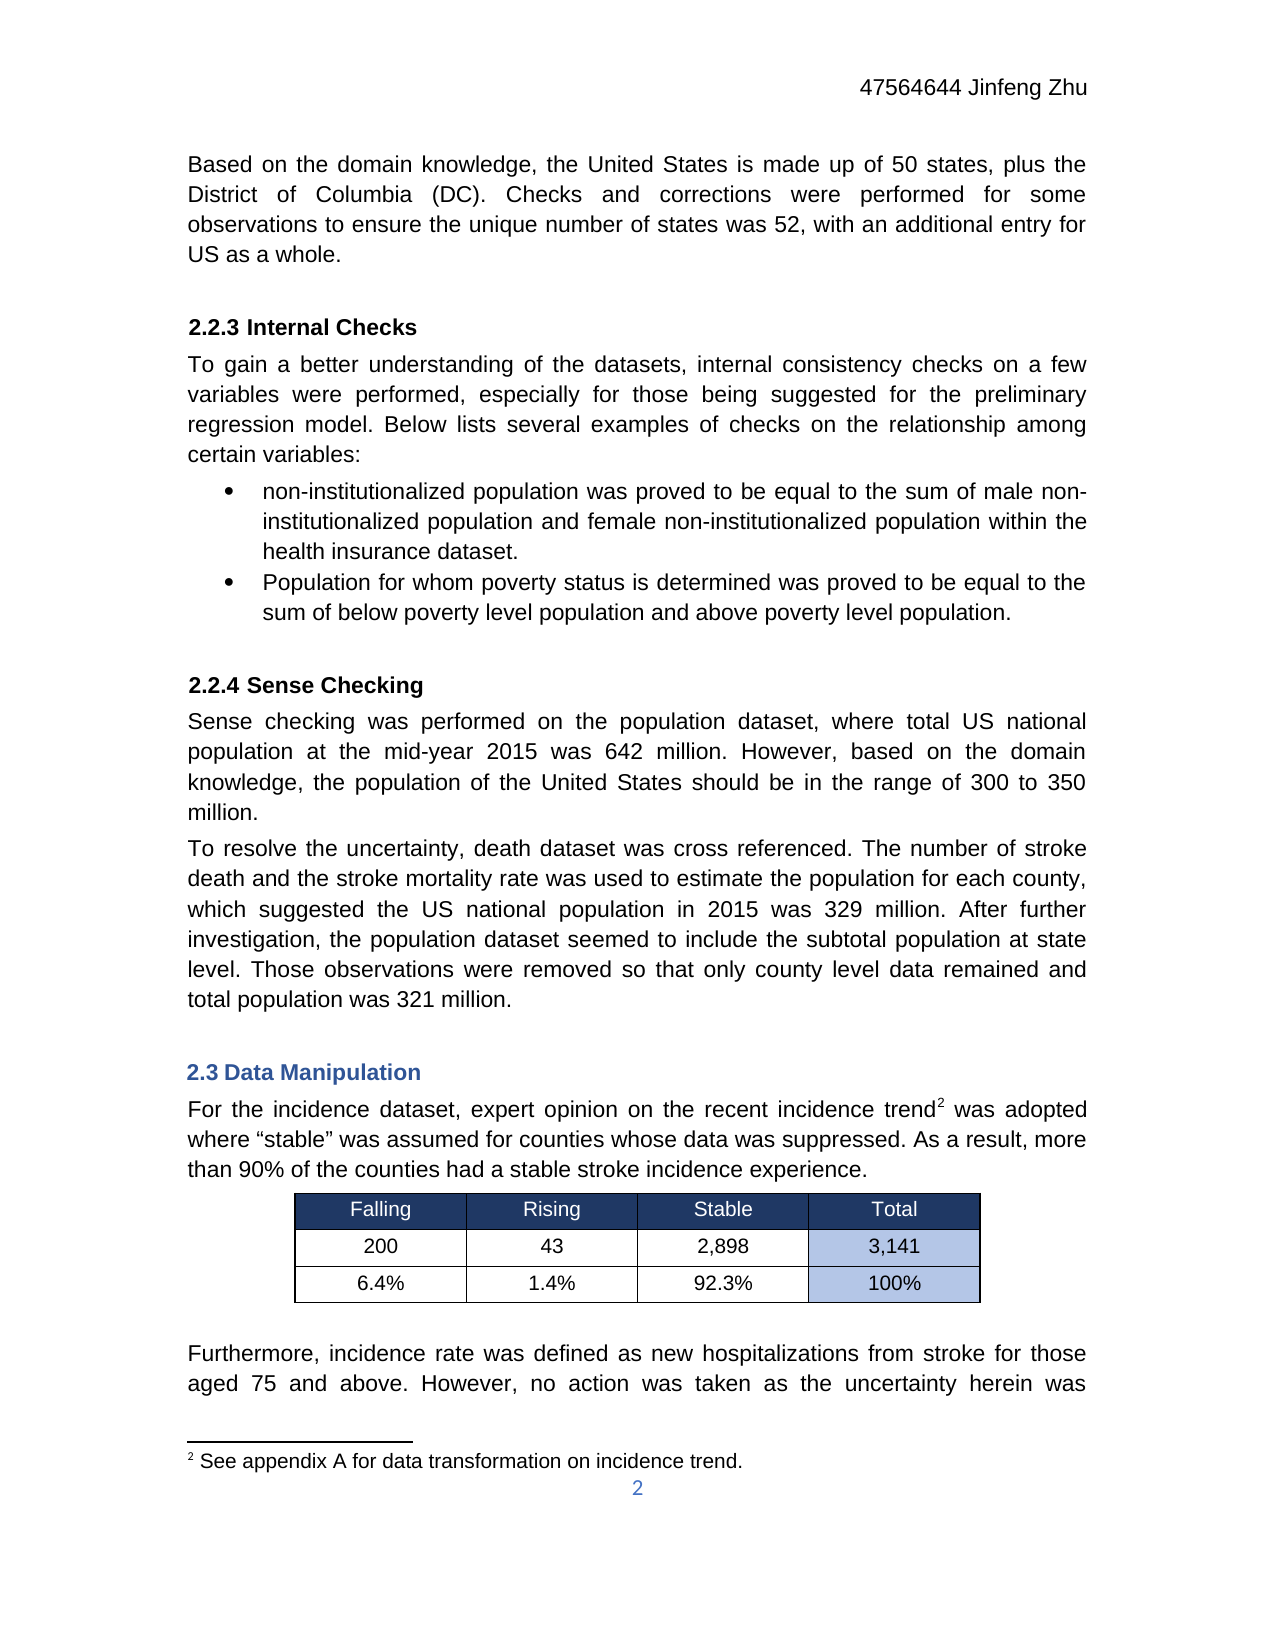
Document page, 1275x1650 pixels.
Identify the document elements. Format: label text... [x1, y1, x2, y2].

subtitle Internal Checks [188, 314, 1087, 341]
table_header Rising [467, 1194, 637, 1229]
table_cell 3,141 [809, 1230, 979, 1266]
table_cell 43 [467, 1230, 637, 1266]
list non-institutionalized population was proved to be equal to the sum of male non-institutionalized population and female non-institutionalized population within the health insurance dataset. [225, 478, 1087, 564]
subtitle Data Manipulation [186, 1059, 1087, 1085]
table_header Stable [638, 1194, 808, 1229]
text For the incidence dataset, expert opinion on the recent incidence trend was adopted where “stable” was assumed for counties whose data was suppressed. As a result, more than 90% of the counties had a stable stroke incidence experience. [187, 1096, 1087, 1182]
table_cell 6.4% [296, 1267, 466, 1302]
table_header Total [809, 1194, 979, 1229]
text Based on the domain knowledge, the United States is made up of 50 states, plus the District of Columbia (DC). Checks and corrections were performed for some observations to ensure the unique number of states was 52, with an additional entry for US as a whole. [187, 151, 1087, 268]
table_cell 2,898 [638, 1230, 808, 1266]
table_header Falling [296, 1194, 466, 1229]
text To resolve the uncertainty, death dataset was cross referenced. The number of stroke death and the stroke mortality rate was used to estimate the population for each county, which suggested the US national population in 2015 was 329 million. After further investigation, the population dataset seemed to include the subtotal population at state level. Those observations were removed so that only county level data remained and total population was 321 million. [187, 835, 1087, 1012]
list Population for whom poverty status is determined was proved to be equal to the sum of below poverty level population and above poverty level population. [225, 568, 1087, 625]
table_cell 100% [809, 1267, 979, 1302]
subtitle Sense Checking [188, 672, 1087, 698]
table_cell 200 [296, 1230, 466, 1266]
table_cell 1.4% [467, 1267, 637, 1302]
table_cell 92.3% [638, 1267, 808, 1302]
text Sense checking was performed on the population dataset, where total US national population at the mid-year 2015 was 642 million. However, based on the domain knowledge, the population of the United States should be in the range of 300 to 350 million. [187, 708, 1087, 825]
text To gain a better understanding of the datasets, internal consistency checks on a few variables were performed, especially for those being suggested for the preliminary regression model. Below lists several examples of checks on the relationship among certain variables: [187, 351, 1087, 468]
